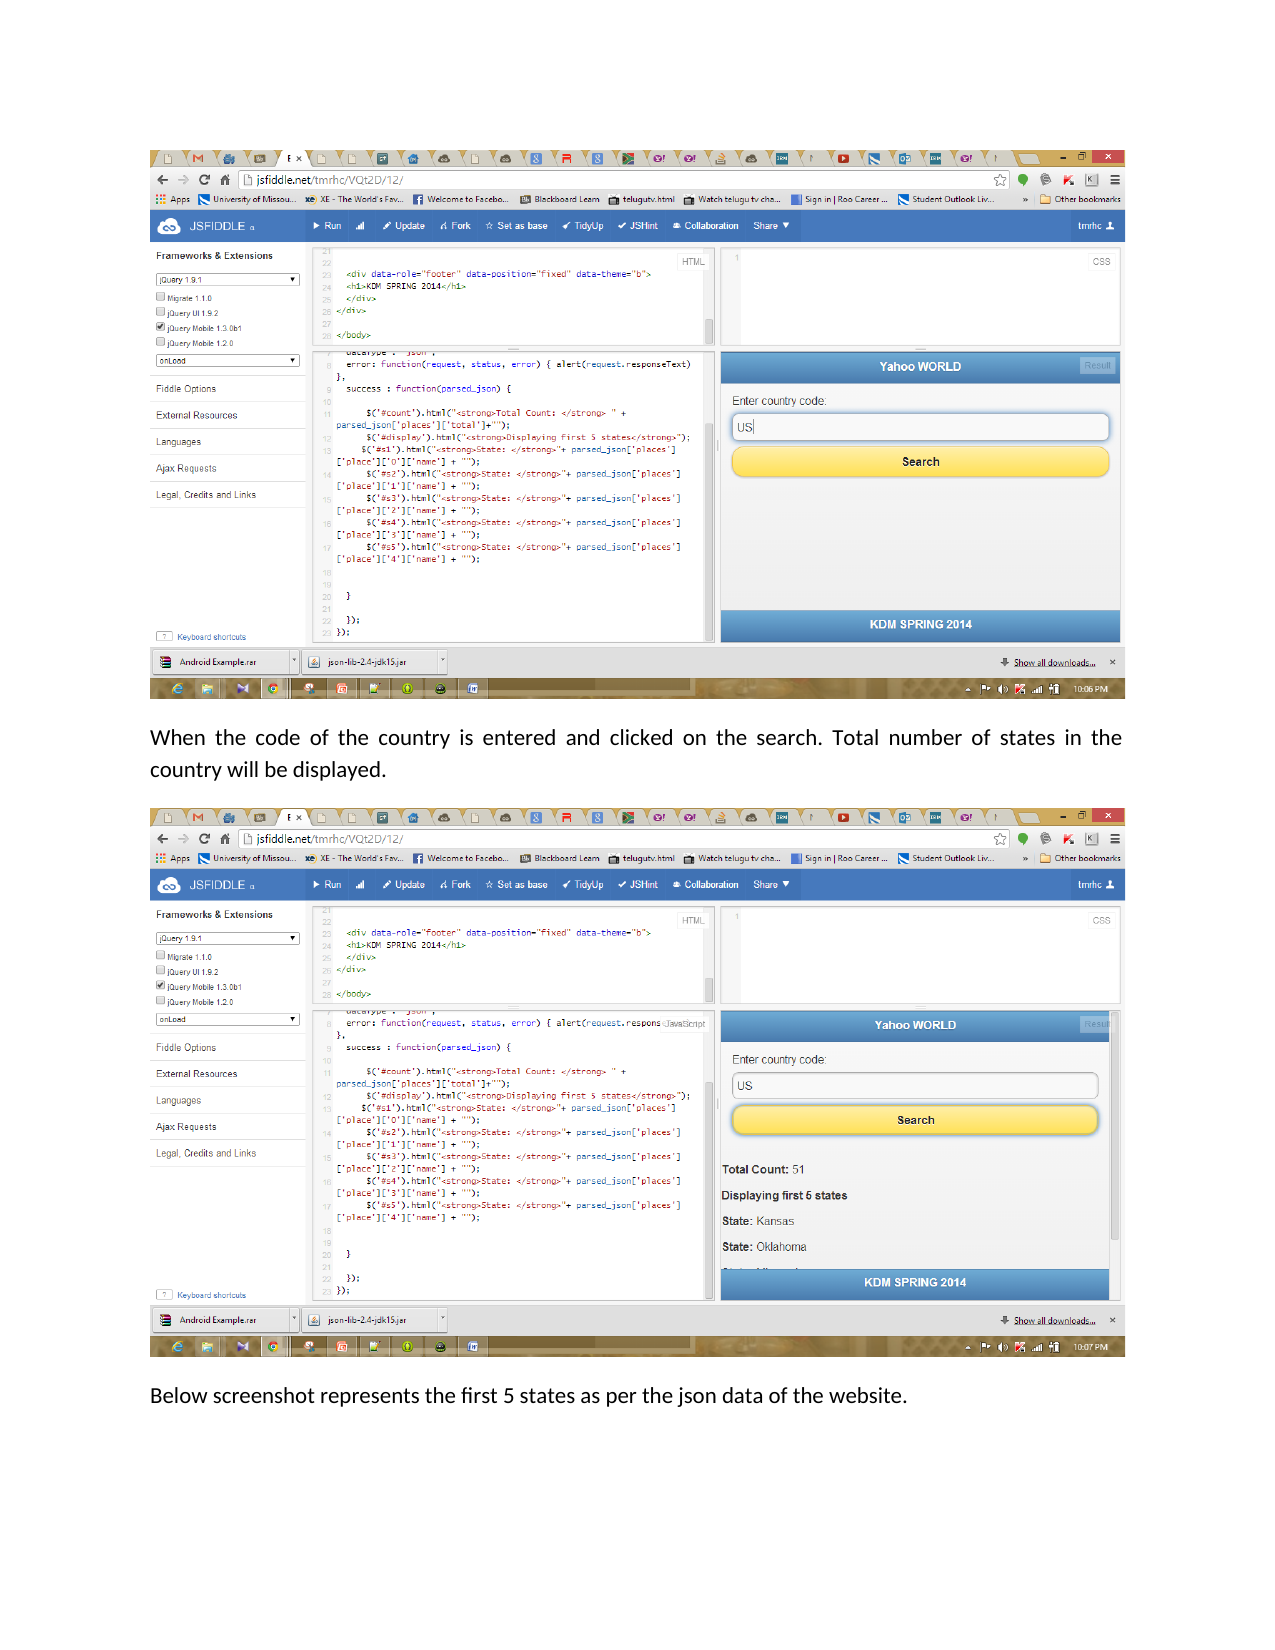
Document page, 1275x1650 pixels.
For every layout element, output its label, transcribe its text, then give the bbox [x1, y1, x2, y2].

picture [150, 150, 1125, 699]
picture [150, 808, 1125, 1357]
text Below screenshot represents the first 5 states as per the json data of the website. [150, 1381, 1125, 1409]
text When the code of the country is entered and clicked on the search. Total number of states in the country will be displayed. [150, 723, 1125, 783]
